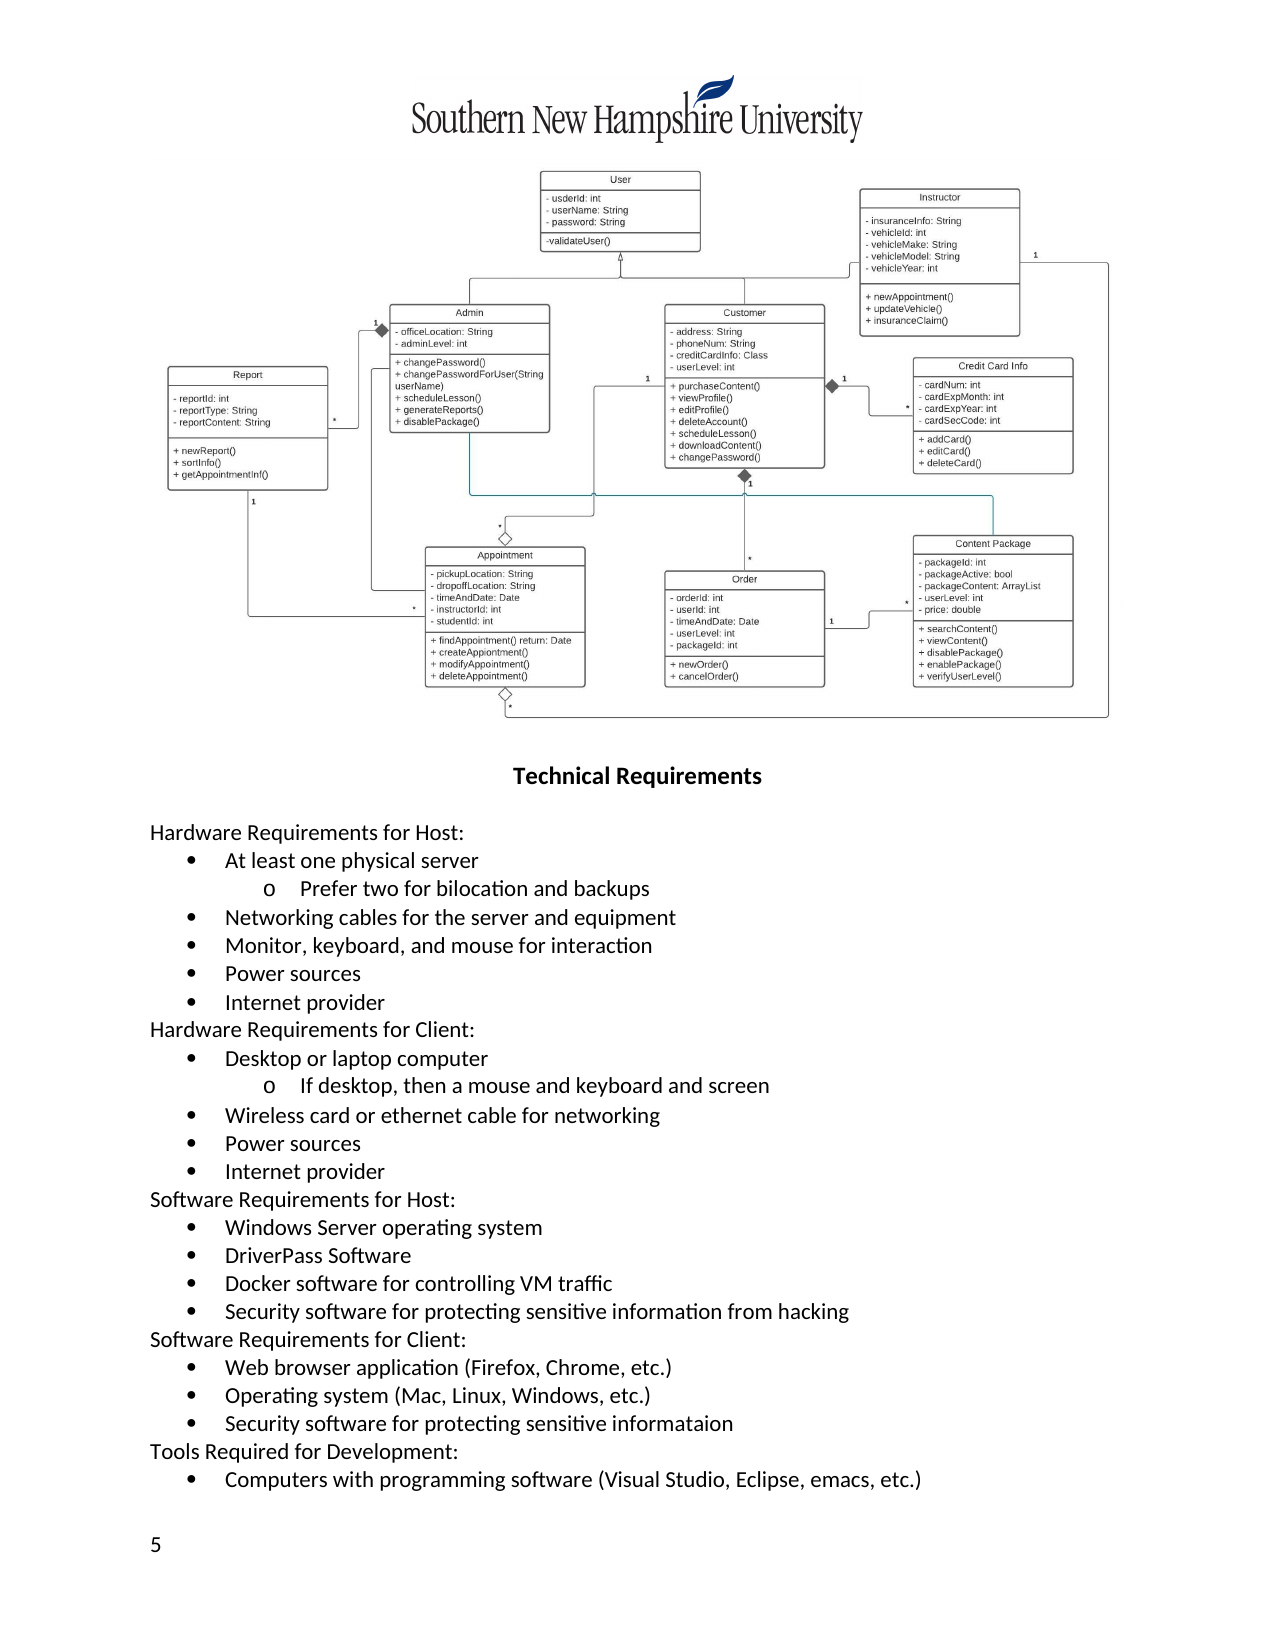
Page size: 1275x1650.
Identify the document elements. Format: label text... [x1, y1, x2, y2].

picture [150, 158, 1125, 735]
text Software Requirements for Host: [150, 1185, 1125, 1213]
list Monitor, keyboard, and mouse for interaction [187, 932, 1125, 959]
list Security software for protecting sensitive information from hacking [187, 1297, 1125, 1325]
list Operating system (Mac, Linux, Windows, etc.) [187, 1381, 1125, 1409]
list Power sources [187, 1129, 1125, 1157]
subtitle Technical Requirements [150, 760, 1125, 790]
list Wireless card or ethernet cable for networking [187, 1101, 1125, 1129]
list At least one physical server [187, 846, 1125, 874]
text Hardware Requirements for Client: [150, 1016, 1125, 1044]
list Prefer two for bilocation and backups [262, 874, 1125, 903]
list Internet provider [187, 988, 1125, 1016]
text Software Requirements for Client: [150, 1325, 1125, 1353]
text Hardware Requirements for Host: [150, 818, 1125, 846]
list Networking cables for the server and equipment [187, 903, 1125, 932]
list If desktop, then a mouse and keyboard and screen [262, 1072, 1125, 1101]
list DriverPass Software [187, 1241, 1125, 1269]
list Internet provider [187, 1157, 1125, 1185]
list Windows Server operating system [187, 1213, 1125, 1241]
list Web browser application (Firefox, Chrome, etc.) [187, 1353, 1125, 1381]
list Security software for protecting sensitive informataion [187, 1409, 1125, 1437]
list Computers with programming software (Visual Studio, Eclipse, emacs, etc.) [187, 1465, 1125, 1493]
list Desktop or laptop computer [187, 1044, 1125, 1072]
picture [412, 75, 863, 143]
list Power sources [187, 959, 1125, 988]
text Tools Required for Development: [150, 1437, 1125, 1465]
list Docker software for controlling VM traffic [187, 1269, 1125, 1297]
